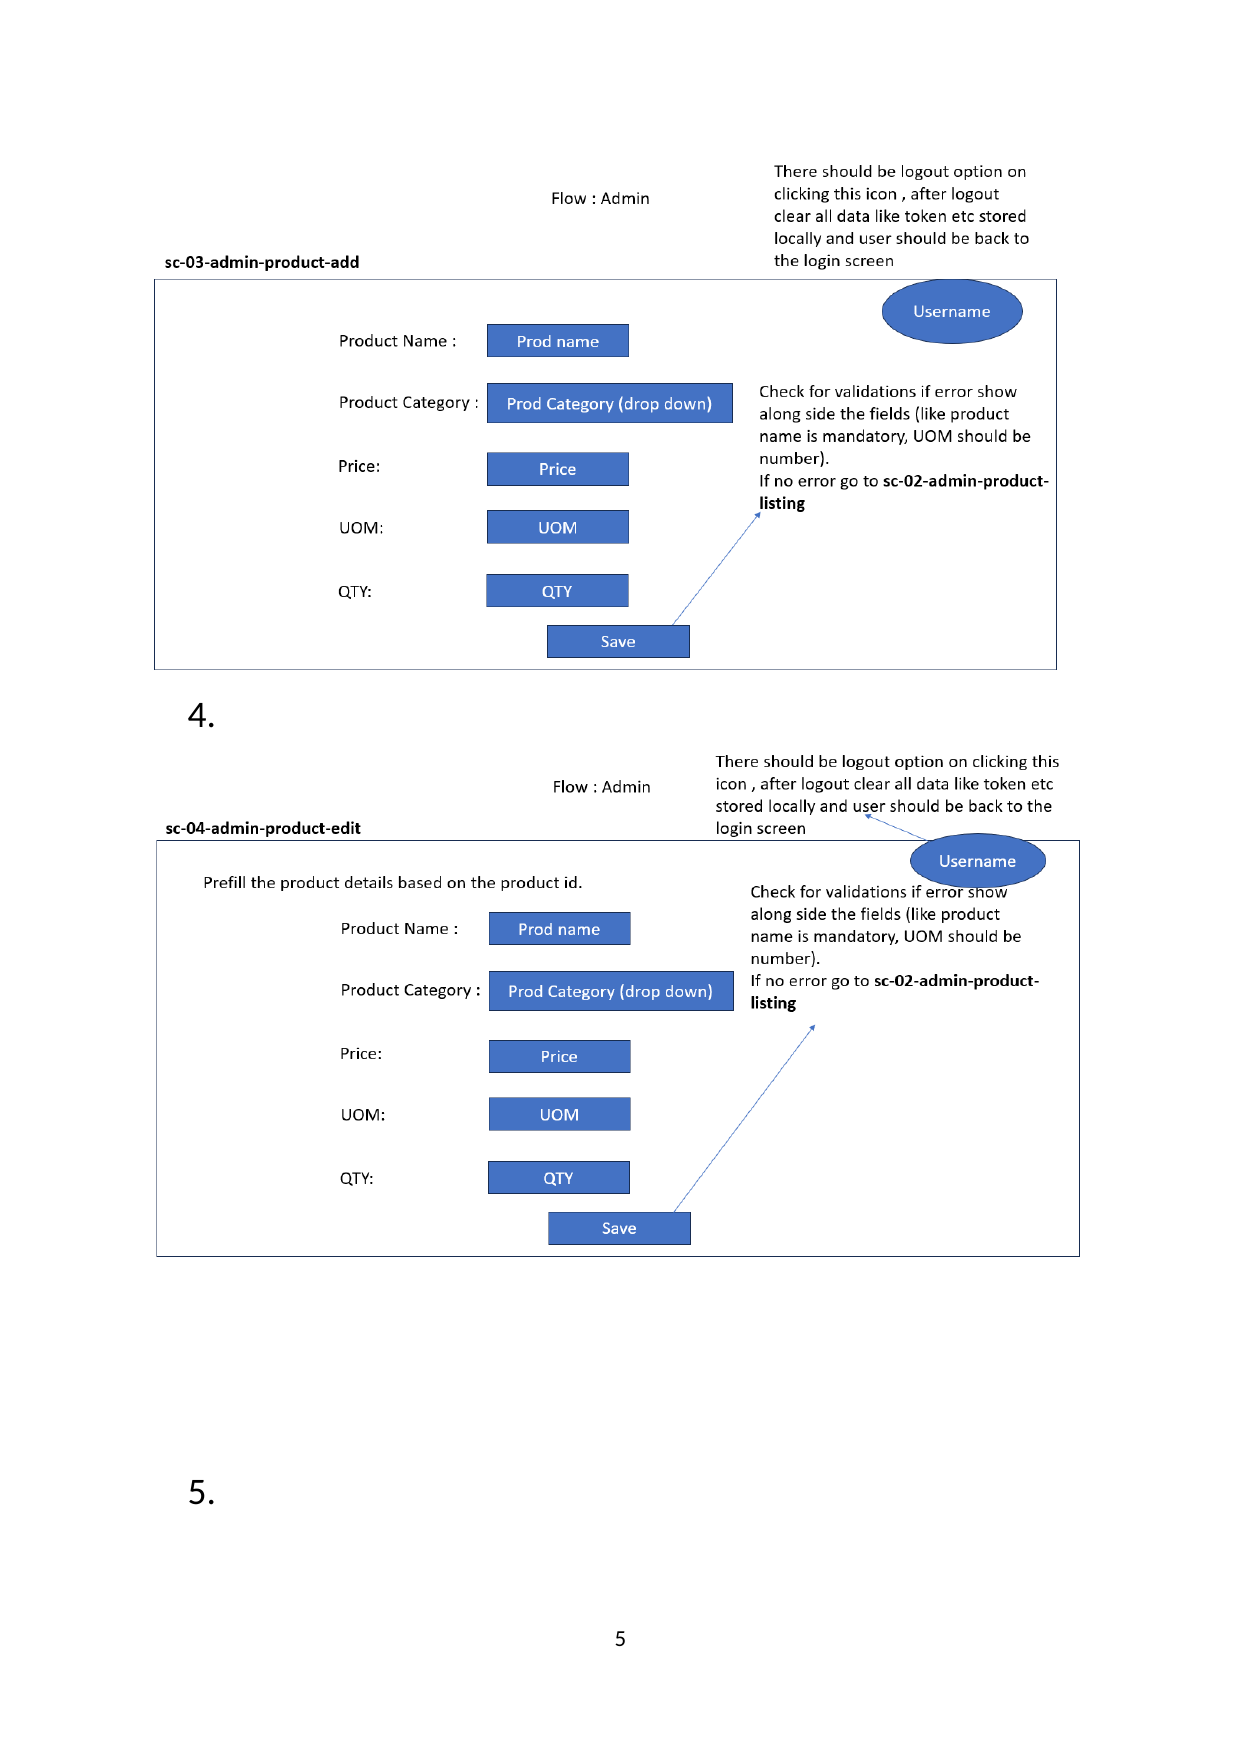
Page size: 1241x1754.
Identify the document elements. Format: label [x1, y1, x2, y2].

picture [150, 740, 1091, 1268]
picture [150, 150, 1091, 690]
